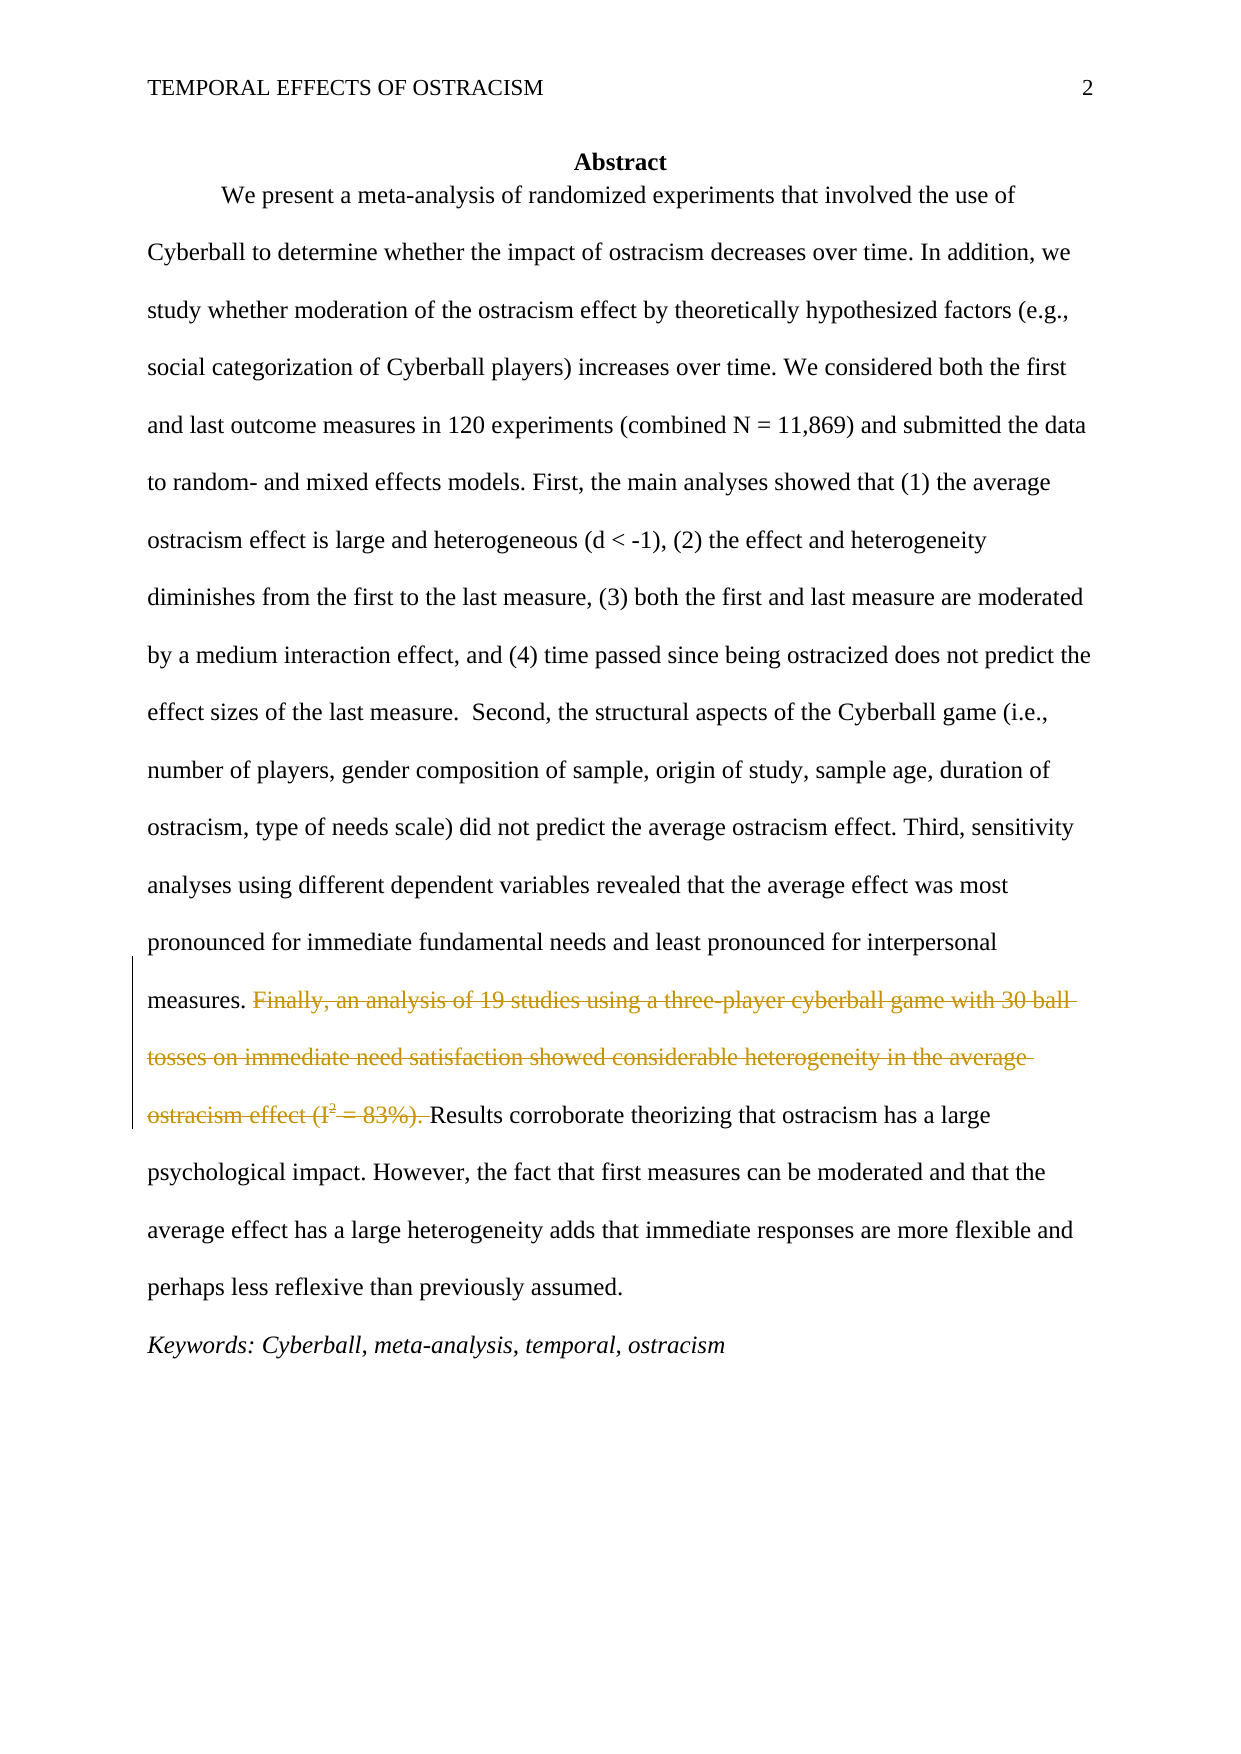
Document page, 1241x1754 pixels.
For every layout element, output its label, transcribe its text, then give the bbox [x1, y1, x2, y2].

text Abstract [147, 147, 1093, 176]
text Keywords: Cyberball, meta-analysis, temporal, ostracism [147, 1330, 1093, 1359]
text We present a meta-analysis of randomized experiments that involved the use of Cyberball to determine whether the impact of ostracism decreases over time. In addition, we study whether moderation of the ostracism effect by theoretically hypothesized factors (e.g., social categorization of Cyberball players) increases over time. We considered both the first and last outcome measures in 120 experiments (combined N = 11,869) and submitted the data to random- and mixed effects models. First, the main analyses showed that (1) the average ostracism effect is large and heterogeneous (d < -1), (2) the effect and heterogeneity diminishes from the first to the last measure, (3) both the first and last measure are moderated by a medium interaction effect, and (4) time passed since being ostracized does not predict the effect sizes of the last measure. Second, the structural aspects of the Cyberball game (i.e., number of players, gender composition of sample, origin of study, sample age, duration of ostracism, type of needs scale) did not predict the average ostracism effect. Third, sensitivity analyses using different dependent variables revealed that the average effect was most pronounced for immediate fundamental needs and least pronounced for interpersonal measures. Results corroborate theorizing that ostracism has a large psychological impact. However, the fact that first measures can be moderated and that the average effect has a large heterogeneity adds that immediate responses are more flexible and perhaps less reflexive than previously assumed. [147, 180, 1093, 1301]
